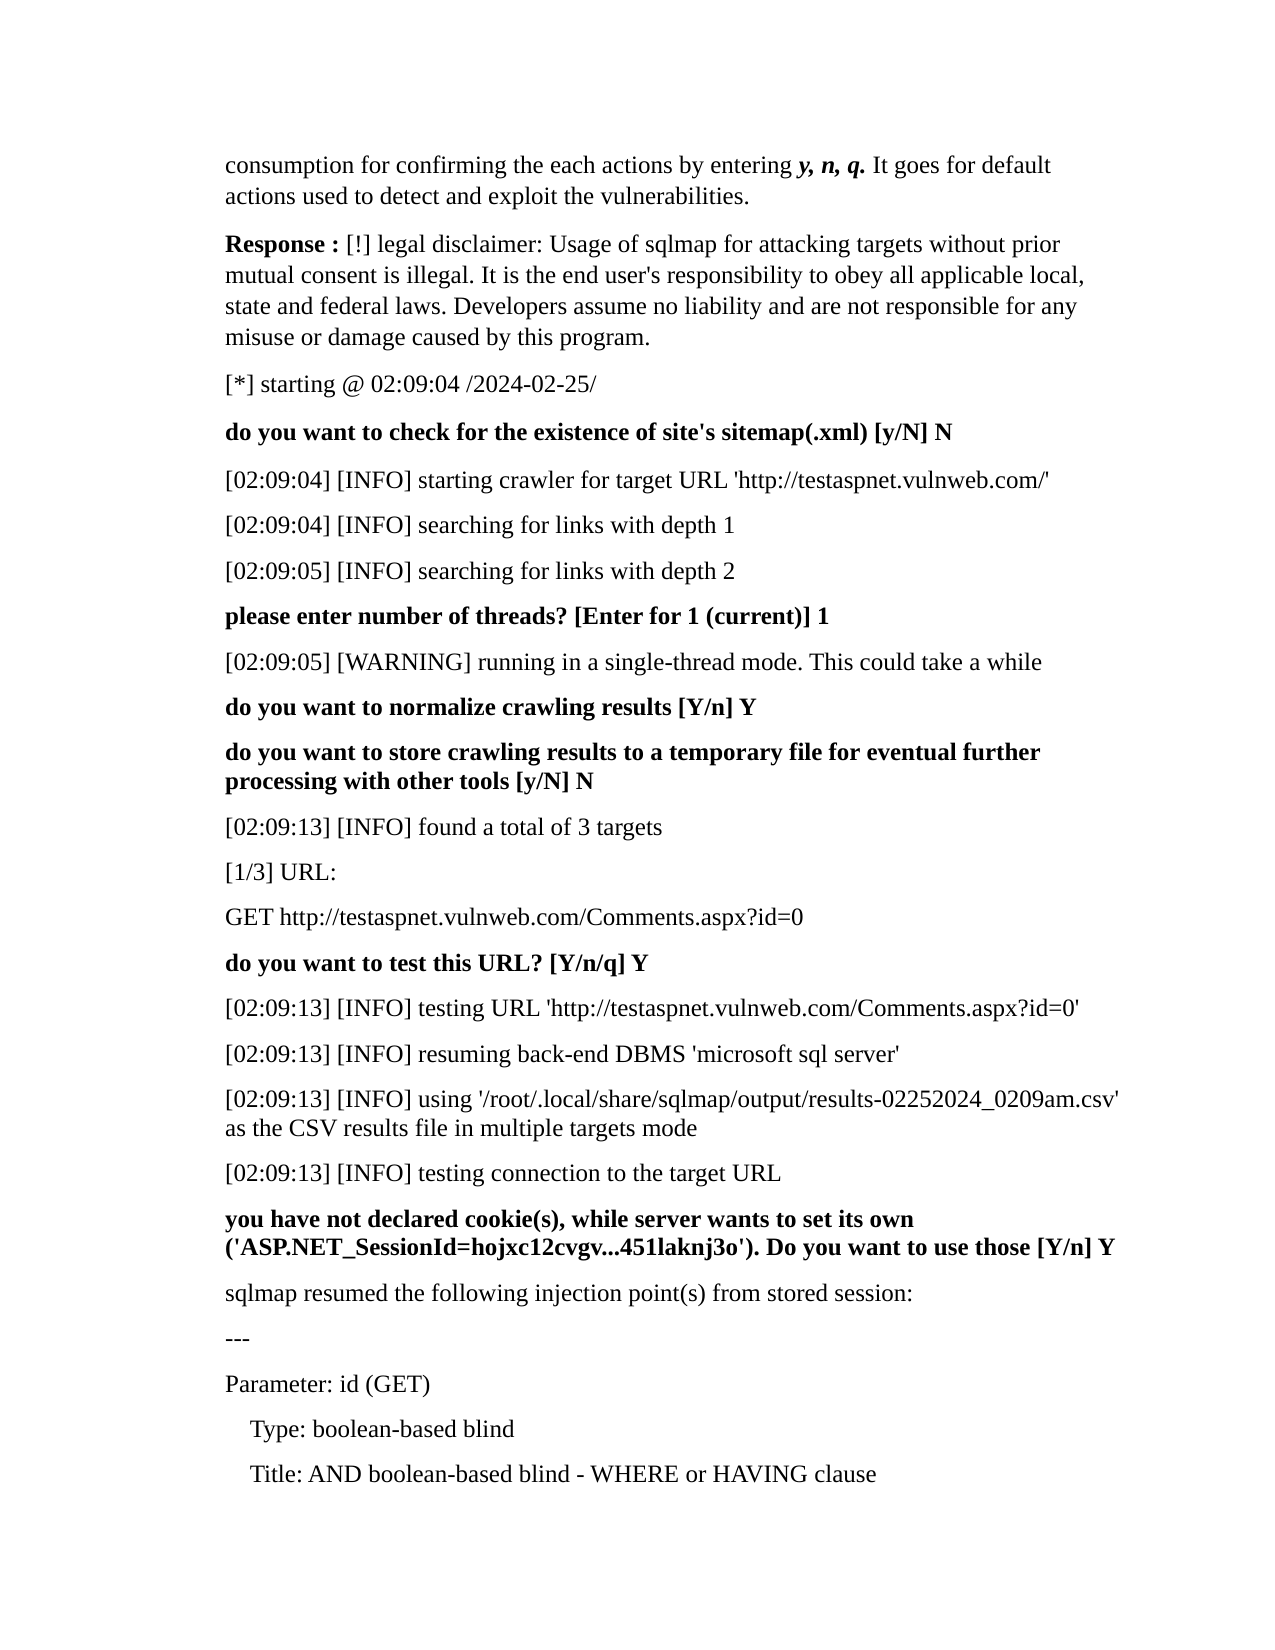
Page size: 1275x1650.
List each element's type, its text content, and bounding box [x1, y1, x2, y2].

text do you want to normalize crawling results [Y/n] Y [225, 692, 1125, 721]
text you have not declared cookie(s), while server wants to set its own ('ASP.NET_SessionId=hojxc12cvgv...451laknj3o'). Do you want to use those [Y/n] Y [225, 1204, 1125, 1261]
text [02:09:04] [INFO] starting crawler for target URL 'http://testaspnet.vulnweb.com/' [225, 465, 1125, 494]
text --- [225, 1323, 1125, 1352]
text [1/3] URL: [225, 857, 1125, 886]
text sqlmap resumed the following injection point(s) from stored session: [225, 1278, 1125, 1307]
text Parameter: id (GET) [225, 1369, 1125, 1397]
text [02:09:13] [INFO] resuming back-end DBMS 'microsoft sql server' [225, 1039, 1125, 1067]
text [02:09:05] [WARNING] running in a single-thread mode. This could take a while [225, 647, 1125, 675]
text Title: AND boolean-based blind - WHERE or HAVING clause [225, 1459, 1125, 1488]
text please enter number of threads? [Enter for 1 (current)] 1 [225, 601, 1125, 630]
text Type: boolean-based blind [225, 1414, 1125, 1443]
text [02:09:13] [INFO] testing URL 'http://testaspnet.vulnweb.com/Comments.aspx?id=0' [225, 993, 1125, 1022]
text Response : [!] legal disclaimer: Usage of sqlmap for attacking targets without prior mutual consent is illegal. It is the end user's responsibility to obey all applicable local, state and federal laws. Developers assume no liability and are not responsible for any misuse or damage caused by this program. [225, 229, 1125, 351]
text [02:09:13] [INFO] testing connection to the target URL [225, 1158, 1125, 1187]
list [187, 150, 1125, 210]
text [02:09:13] [INFO] using '/root/.local/share/sqlmap/output/results-02252024_0209am.csv' as the CSV results file in multiple targets mode [225, 1084, 1125, 1142]
text [02:09:13] [INFO] found a total of 3 targets [225, 812, 1125, 840]
text do you want to check for the existence of site's sitemap(.xml) [y/N] N [225, 417, 1125, 446]
text GET http://testaspnet.vulnweb.com/Comments.aspx?id=0 [225, 902, 1125, 931]
text [02:09:04] [INFO] searching for links with depth 1 [225, 510, 1125, 539]
text [02:09:05] [INFO] searching for links with depth 2 [225, 556, 1125, 584]
text [*] starting @ 02:09:04 /2024-02-25/ [225, 369, 1125, 398]
text do you want to test this URL? [Y/n/q] Y [225, 948, 1125, 977]
text do you want to store crawling results to a temporary file for eventual further processing with other tools [y/N] N [225, 737, 1125, 795]
